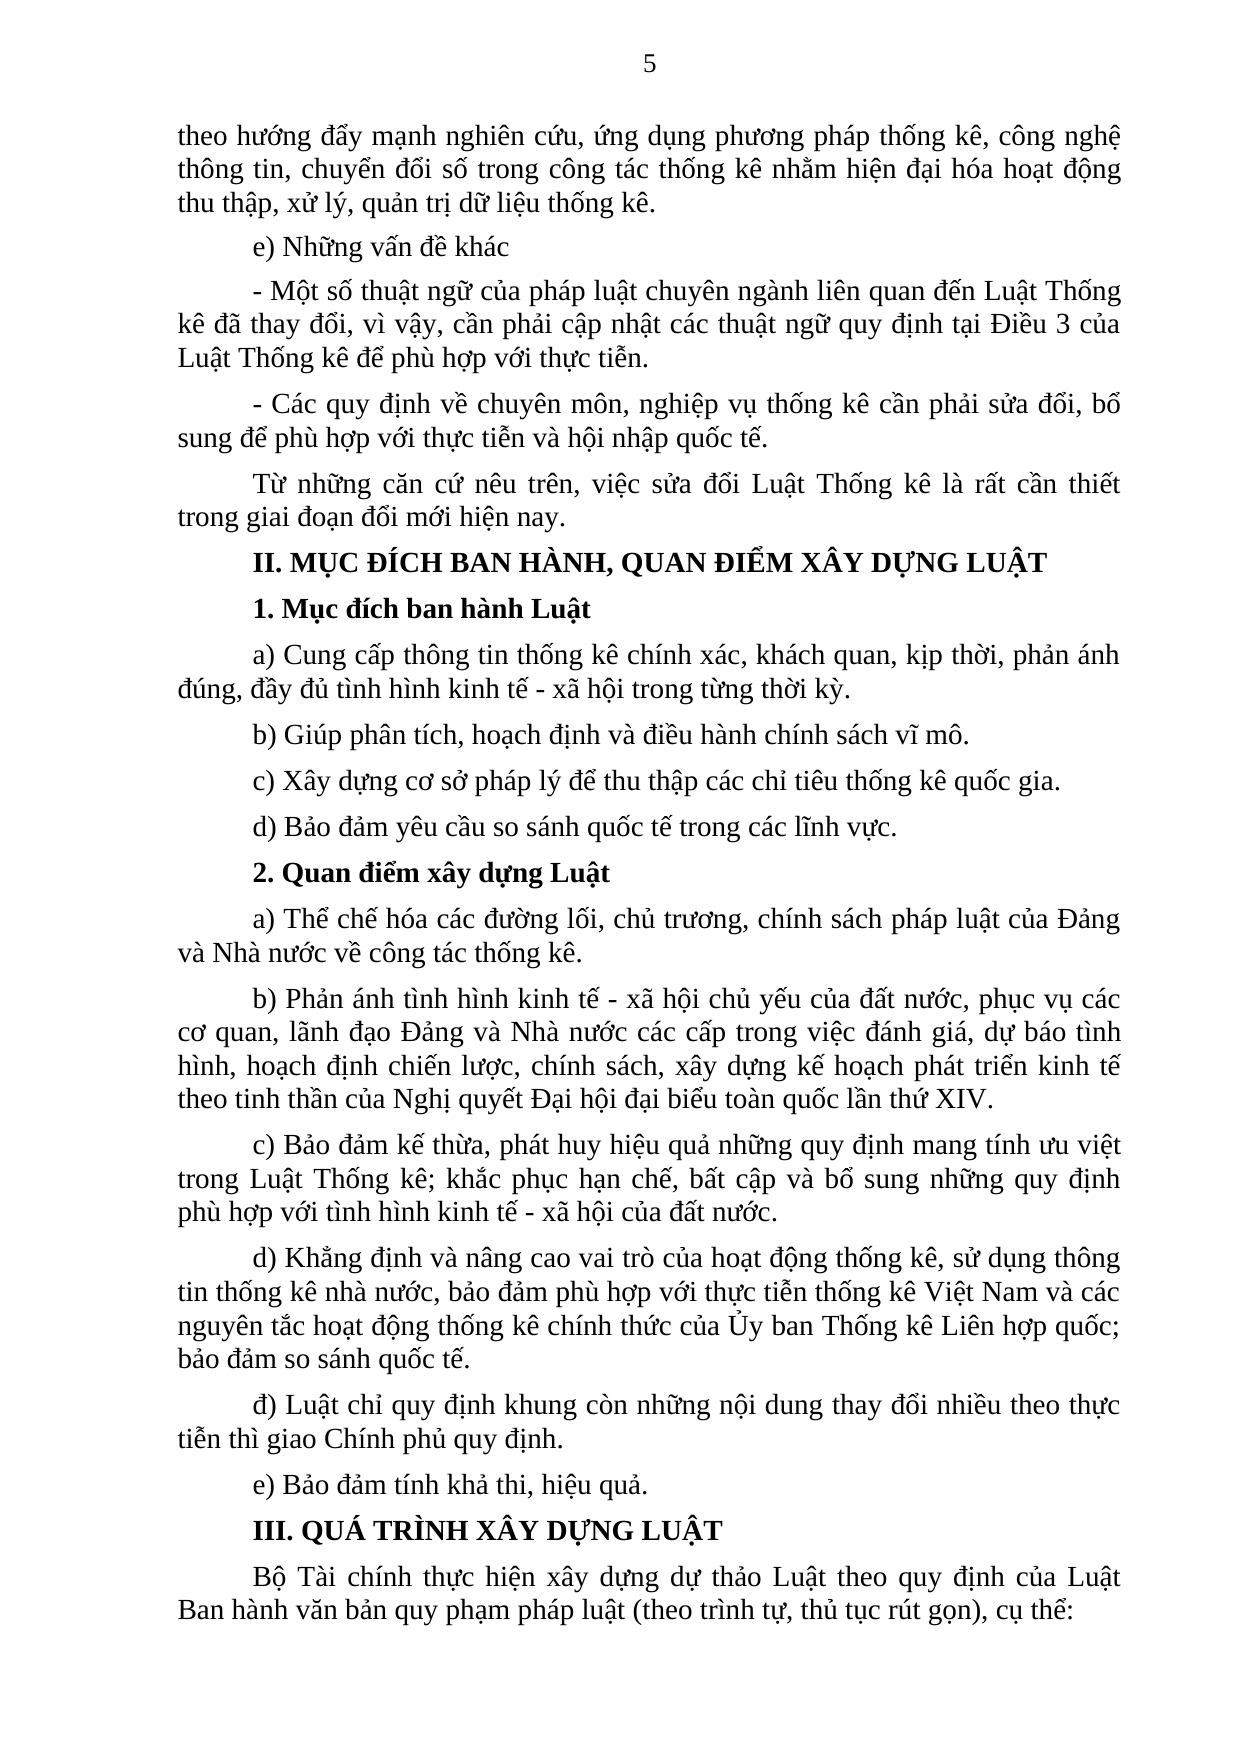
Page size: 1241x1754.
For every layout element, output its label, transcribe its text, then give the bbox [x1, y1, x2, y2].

text b) Phản ánh tình hình kinh tế - xã hội chủ yếu của đất nước, phục vụ các cơ quan, lãnh đạo Đảng và Nhà nước các cấp trong việc đánh giá, dự báo tình hình, hoạch định chiến lược, chính sách, xây dựng kế hoạch phát triển kinh tế theo tinh thần của Nghị quyết Đại hội đại biểu toàn quốc lần thứ XIV. [177, 981, 1122, 1115]
text c) Xây dựng cơ sở pháp lý để thu thập các chỉ tiêu thống kê quốc gia. [177, 763, 1122, 797]
text 1. Mục đích ban hành Luật [177, 591, 1122, 625]
text đ) Luật chỉ quy định khung còn những nội dung thay đổi nhiều theo thực tiễn thì giao Chính phủ quy định. [177, 1387, 1122, 1454]
text II. MỤC ĐÍCH BAN HÀNH, QUAN ĐIỂM XÂY DỰNG LUẬT [177, 545, 1122, 579]
text b) Giúp phân tích, hoạch định và điều hành chính sách vĩ mô. [177, 717, 1122, 751]
text a) Cung cấp thông tin thống kê chính xác, khách quan, kịp thời, phản ánh đúng, đầy đủ tình hình kinh tế - xã hội trong từng thời kỳ. [177, 637, 1122, 704]
text a) Thể chế hóa các đường lối, chủ trương, chính sách pháp luật của Đảng và Nhà nước về công tác thống kê. [177, 901, 1122, 968]
text c) Bảo đảm kế thừa, phát huy hiệu quả những quy định mang tính ưu việt trong Luật Thống kê; khắc phục hạn chế, bất cập và bổ sung những quy định phù hợp với tình hình kinh tế - xã hội của đất nước. [177, 1127, 1122, 1228]
text Từ những căn cứ nêu trên, việc sửa đổi Luật Thống kê là rất cần thiết trong giai đoạn đổi mới hiện nay. [177, 466, 1122, 533]
text - Một số thuật ngữ của pháp luật chuyên ngành liên quan đến Luật Thống kê đã thay đổi, vì vậy, cần phải cập nhật các thuật ngữ quy định tại Điều 3 của Luật Thống kê để phù hợp với thực tiễn. [177, 273, 1122, 374]
text e) Bảo đảm tính khả thi, hiệu quả. [177, 1467, 1122, 1500]
text e) Những vấn đề khác [177, 229, 1122, 263]
text d) Bảo đảm yêu cầu so sánh quốc tế trong các lĩnh vực. [177, 809, 1122, 843]
text d) Khẳng định và nâng cao vai trò của hoạt động thống kê, sử dụng thông tin thống kê nhà nước, bảo đảm phù hợp với thực tiễn thống kê Việt Nam và các nguyên tắc hoạt động thống kê chính thức của Ủy ban Thống kê Liên hợp quốc; bảo đảm so sánh quốc tế. [177, 1241, 1122, 1375]
text Bộ Tài chính thực hiện xây dựng dự thảo Luật theo quy định của Luật Ban hành văn bản quy phạm pháp luật (theo trình tự, thủ tục rút gọn), cụ thể: [177, 1559, 1122, 1626]
text 2. Quan điểm xây dựng Luật [177, 855, 1122, 889]
text - Các quy định về chuyên môn, nghiệp vụ thống kê cần phải sửa đổi, bổ sung để phù hợp với thực tiễn và hội nhập quốc tế. [177, 386, 1122, 453]
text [177, 118, 1122, 219]
text III. QUÁ TRÌNH XÂY DỰNG LUẬT [177, 1513, 1122, 1546]
